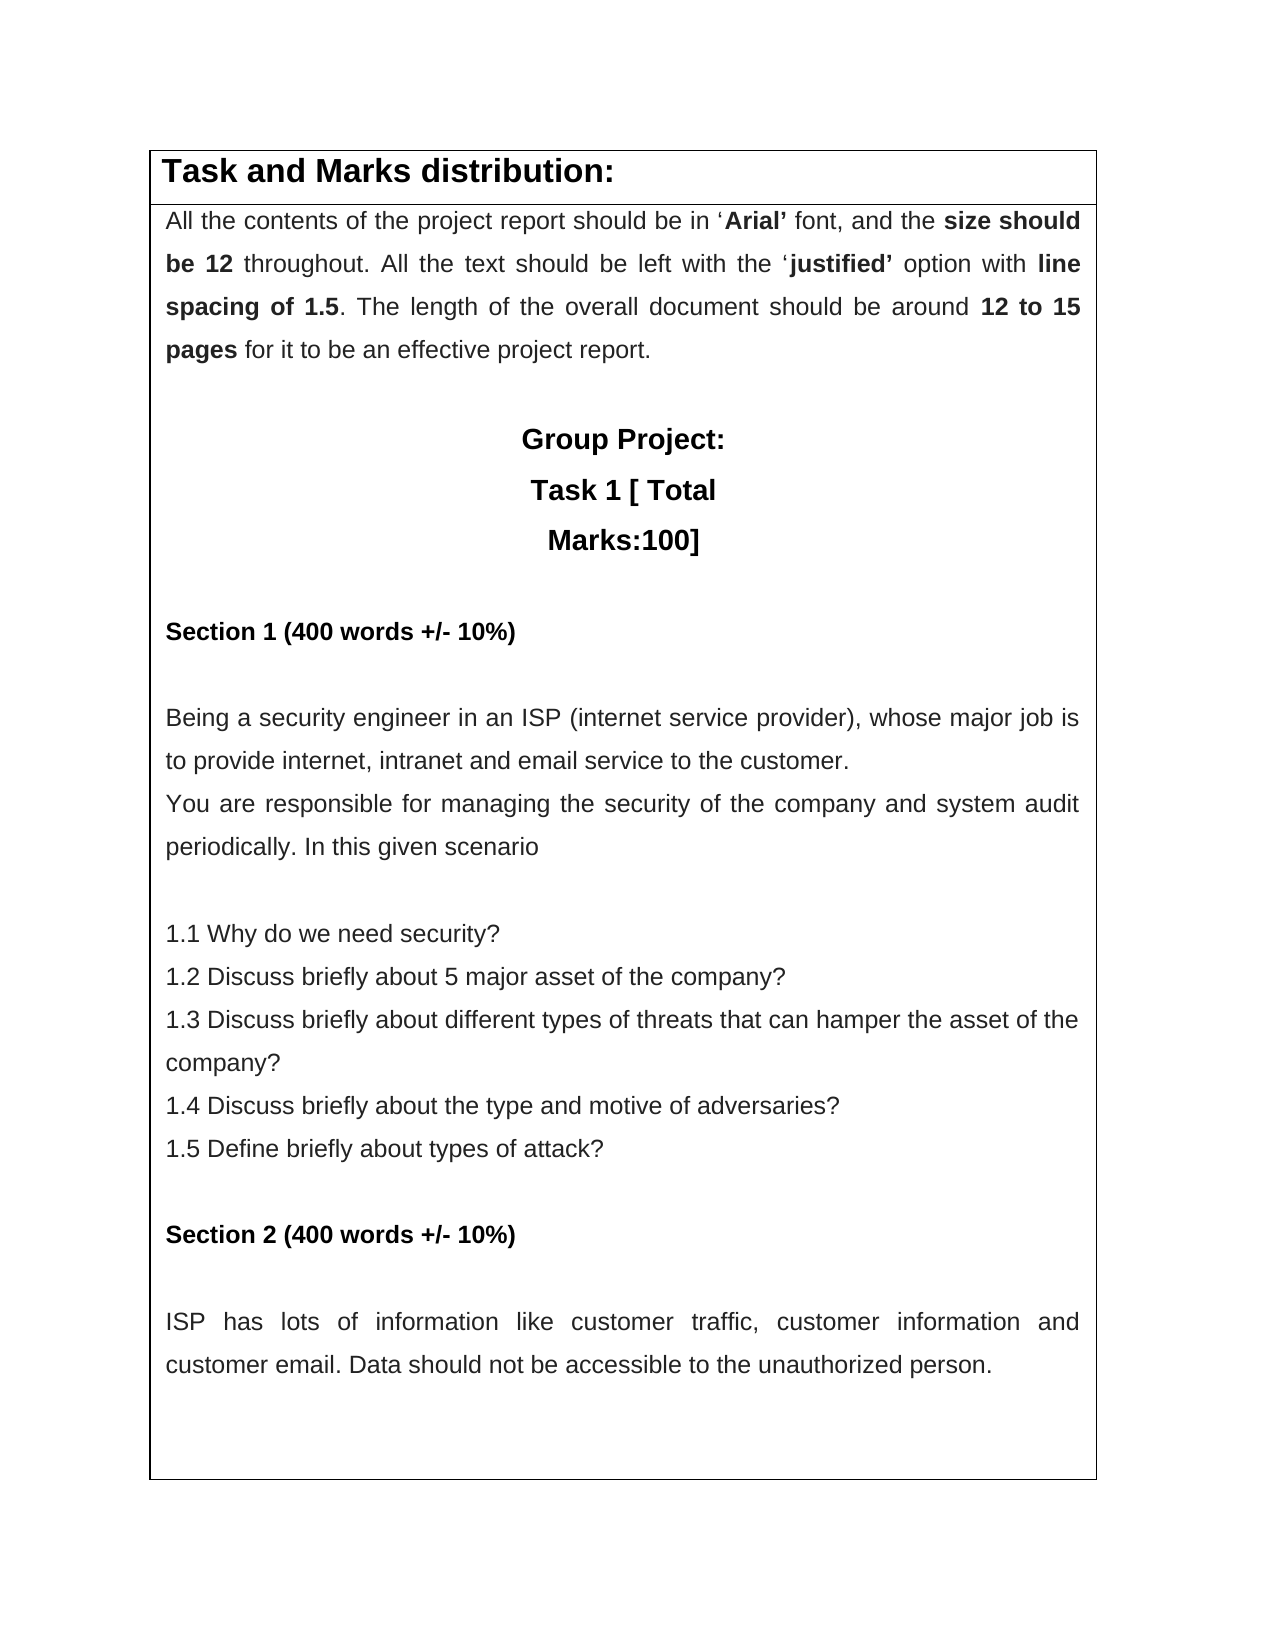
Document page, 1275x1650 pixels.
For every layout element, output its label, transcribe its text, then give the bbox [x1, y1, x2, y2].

table_header Task and Marks distribution: [151, 151, 1096, 204]
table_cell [151, 205, 1096, 1479]
